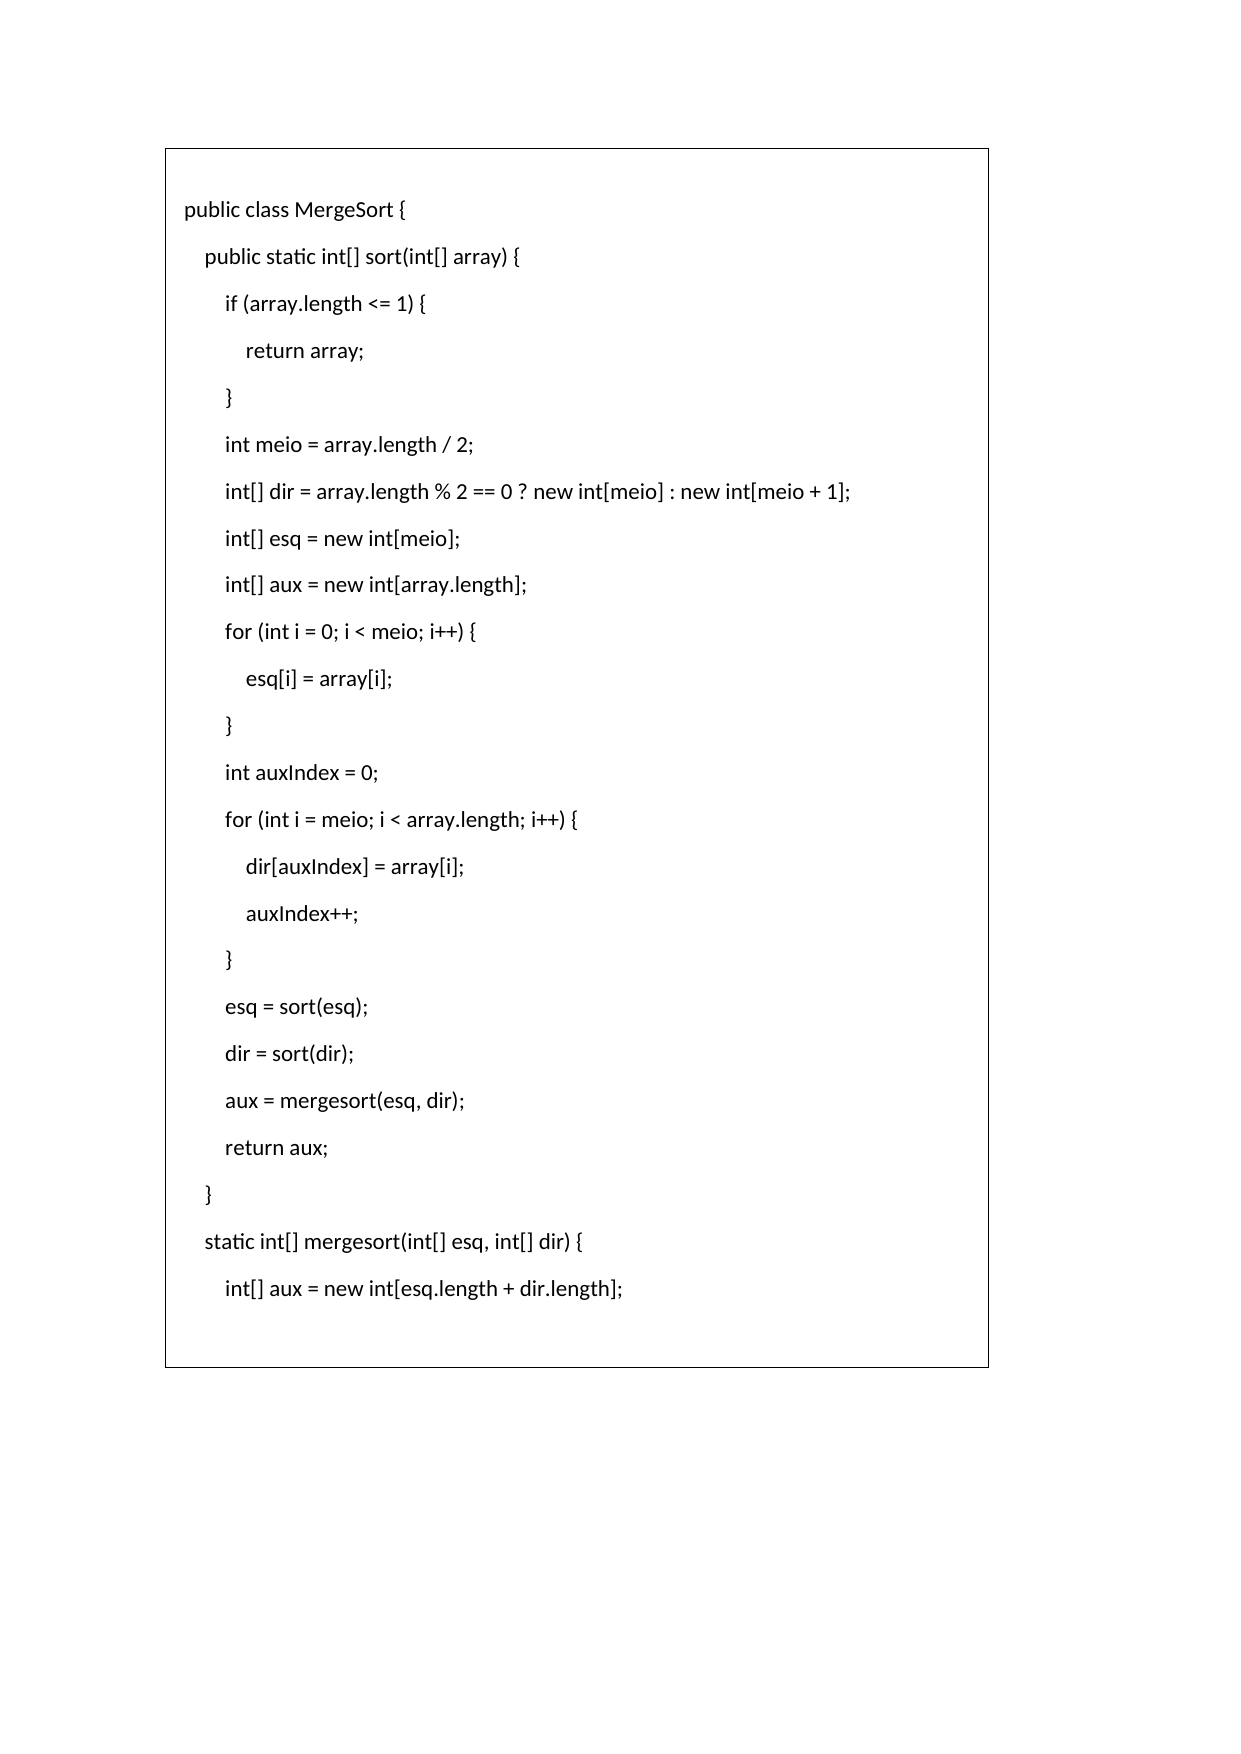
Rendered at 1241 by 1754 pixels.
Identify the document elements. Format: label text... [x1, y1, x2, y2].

table_header public class MergeSort { public static int[] sort(int[] array) { if (array.length <= 1) { return array; } int meio = array.length / 2; int[] dir = array.length % 2 == 0 ? new int[meio] : new int[meio + 1]; int[] esq = new int[meio]; int[] aux = new int[array.length]; for (int i = 0; i < meio; i++) { esq[i] = array[i]; } int auxIndex = 0; for (int i = meio; i < array.length; i++) { dir[auxIndex] = array[i]; auxIndex++; } esq = sort(esq); dir = sort(dir); aux = mergesort(esq, dir); return aux; } static int[] mergesort(int[] esq, int[] dir) { int[] aux = new int[esq.length + dir.length]; [166, 149, 988, 1367]
